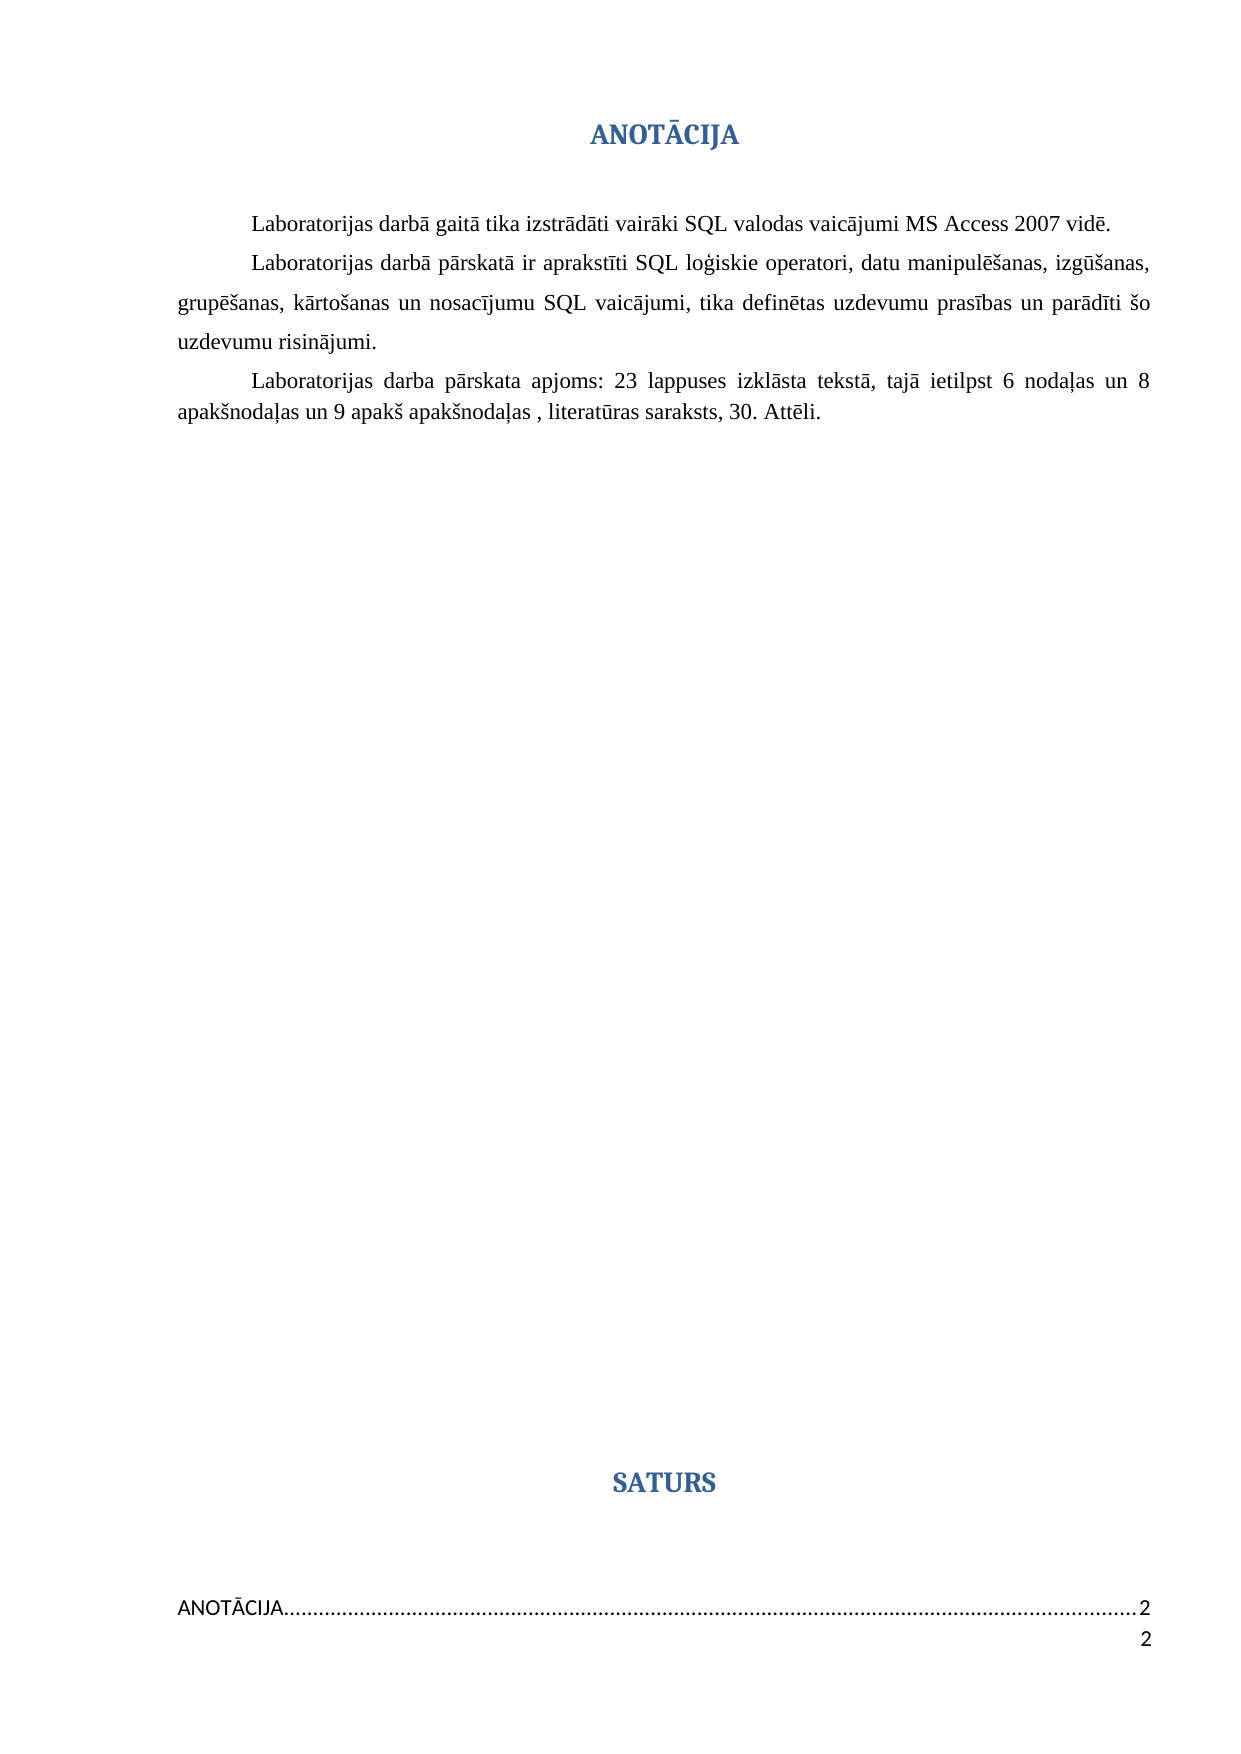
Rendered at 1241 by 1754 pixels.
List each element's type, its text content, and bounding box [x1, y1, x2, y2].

text Laboratorijas darba pārskata apjoms: 23 lappuses izklāsta tekstā, tajā ietilpst 6 nodaļas un 8 apakšnodaļas un 9 apakš apakšnodaļas , literatūras saraksts, 30. Attēli. [177, 368, 1152, 424]
text Laboratorijas darbā gaitā tika izstrādāti vairāki SQL valodas vaicājumi MS Access 2007 vidē. [177, 210, 1152, 236]
subtitle ANOTĀCIJA [177, 118, 1152, 152]
text Laboratorijas darbā pārskatā ir aprakstīti SQL loģiskie operatori, datu manipulēšanas, izgūšanas, grupēšanas, kārtošanas un nosacījumu SQL vaicājumi, tika definētas uzdevumu prasības un parādīti šo uzdevumu risinājumi. [177, 249, 1152, 354]
subtitle SATURS [177, 1466, 1152, 1500]
